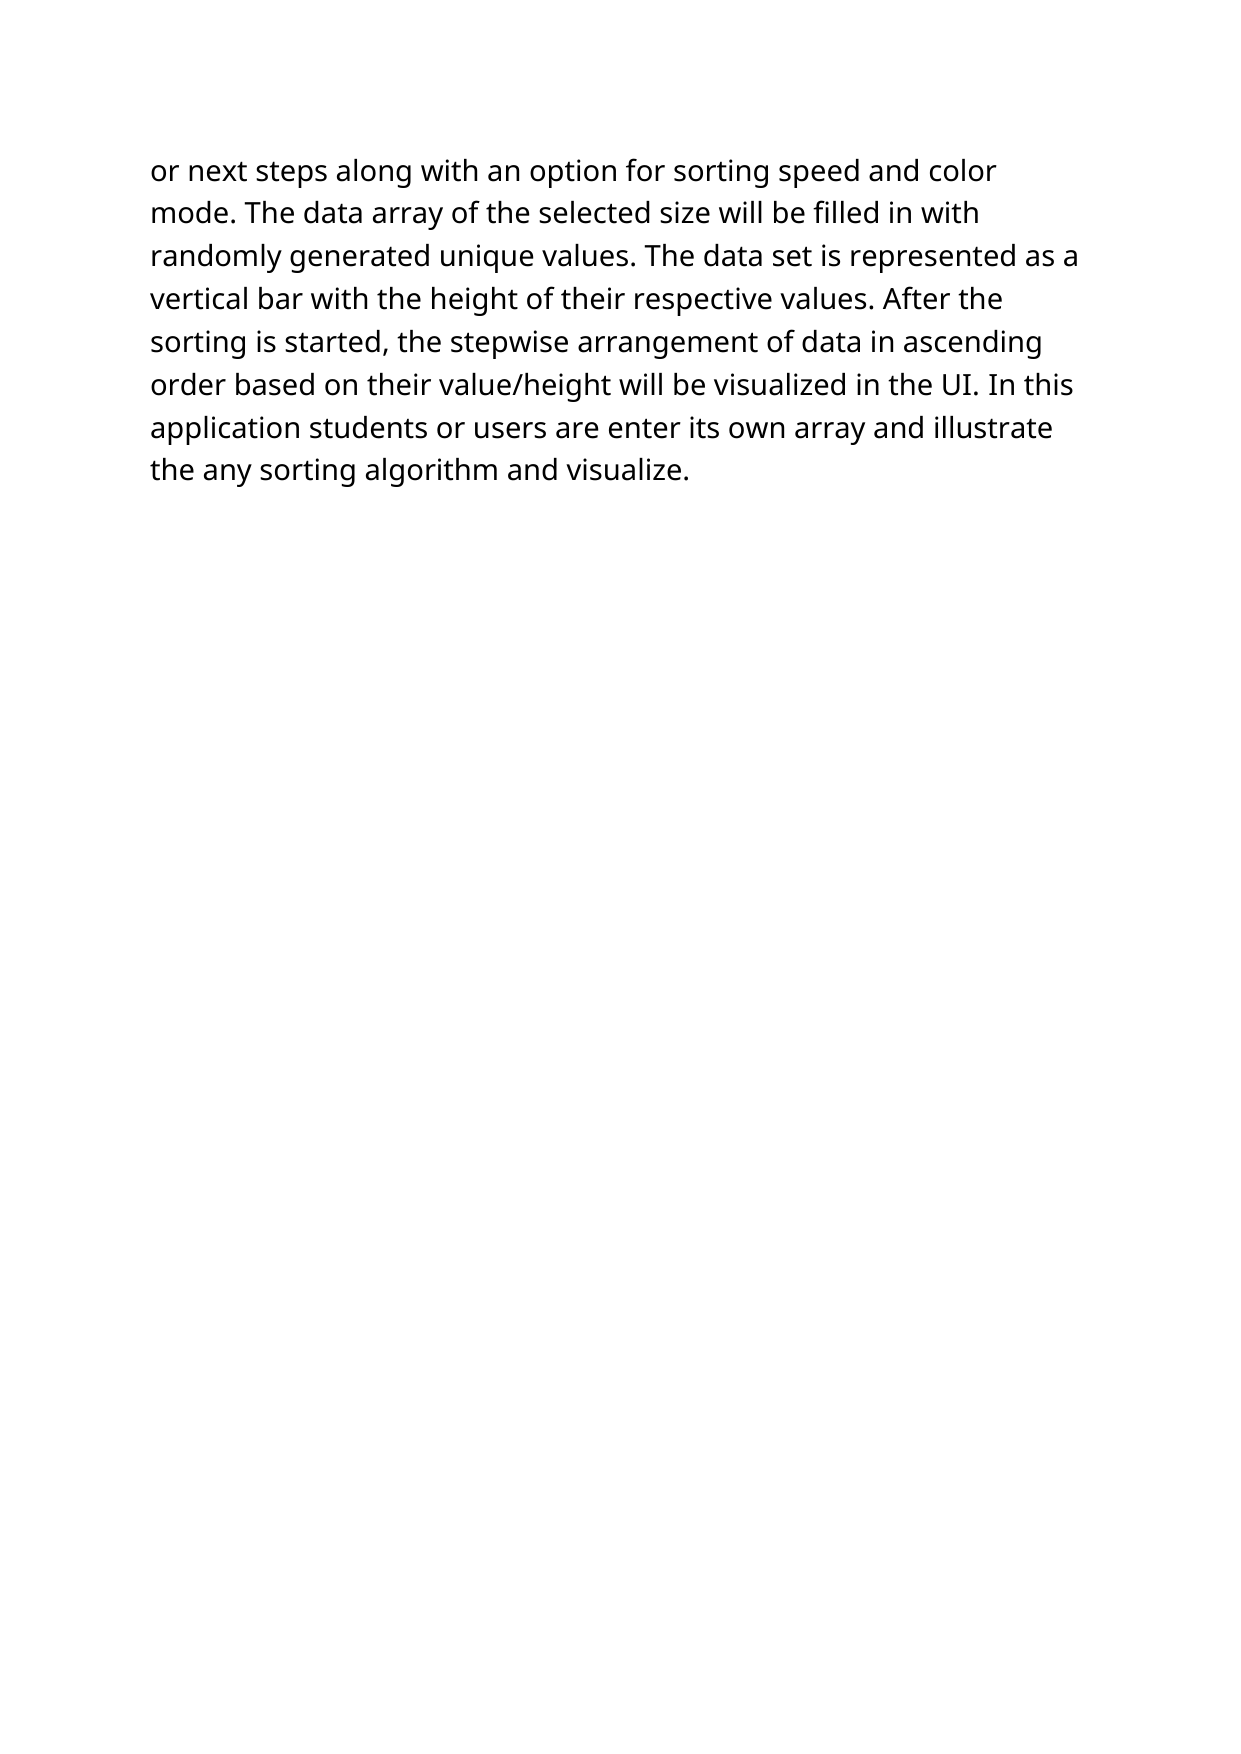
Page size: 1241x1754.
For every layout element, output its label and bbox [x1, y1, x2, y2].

text [150, 150, 1090, 489]
